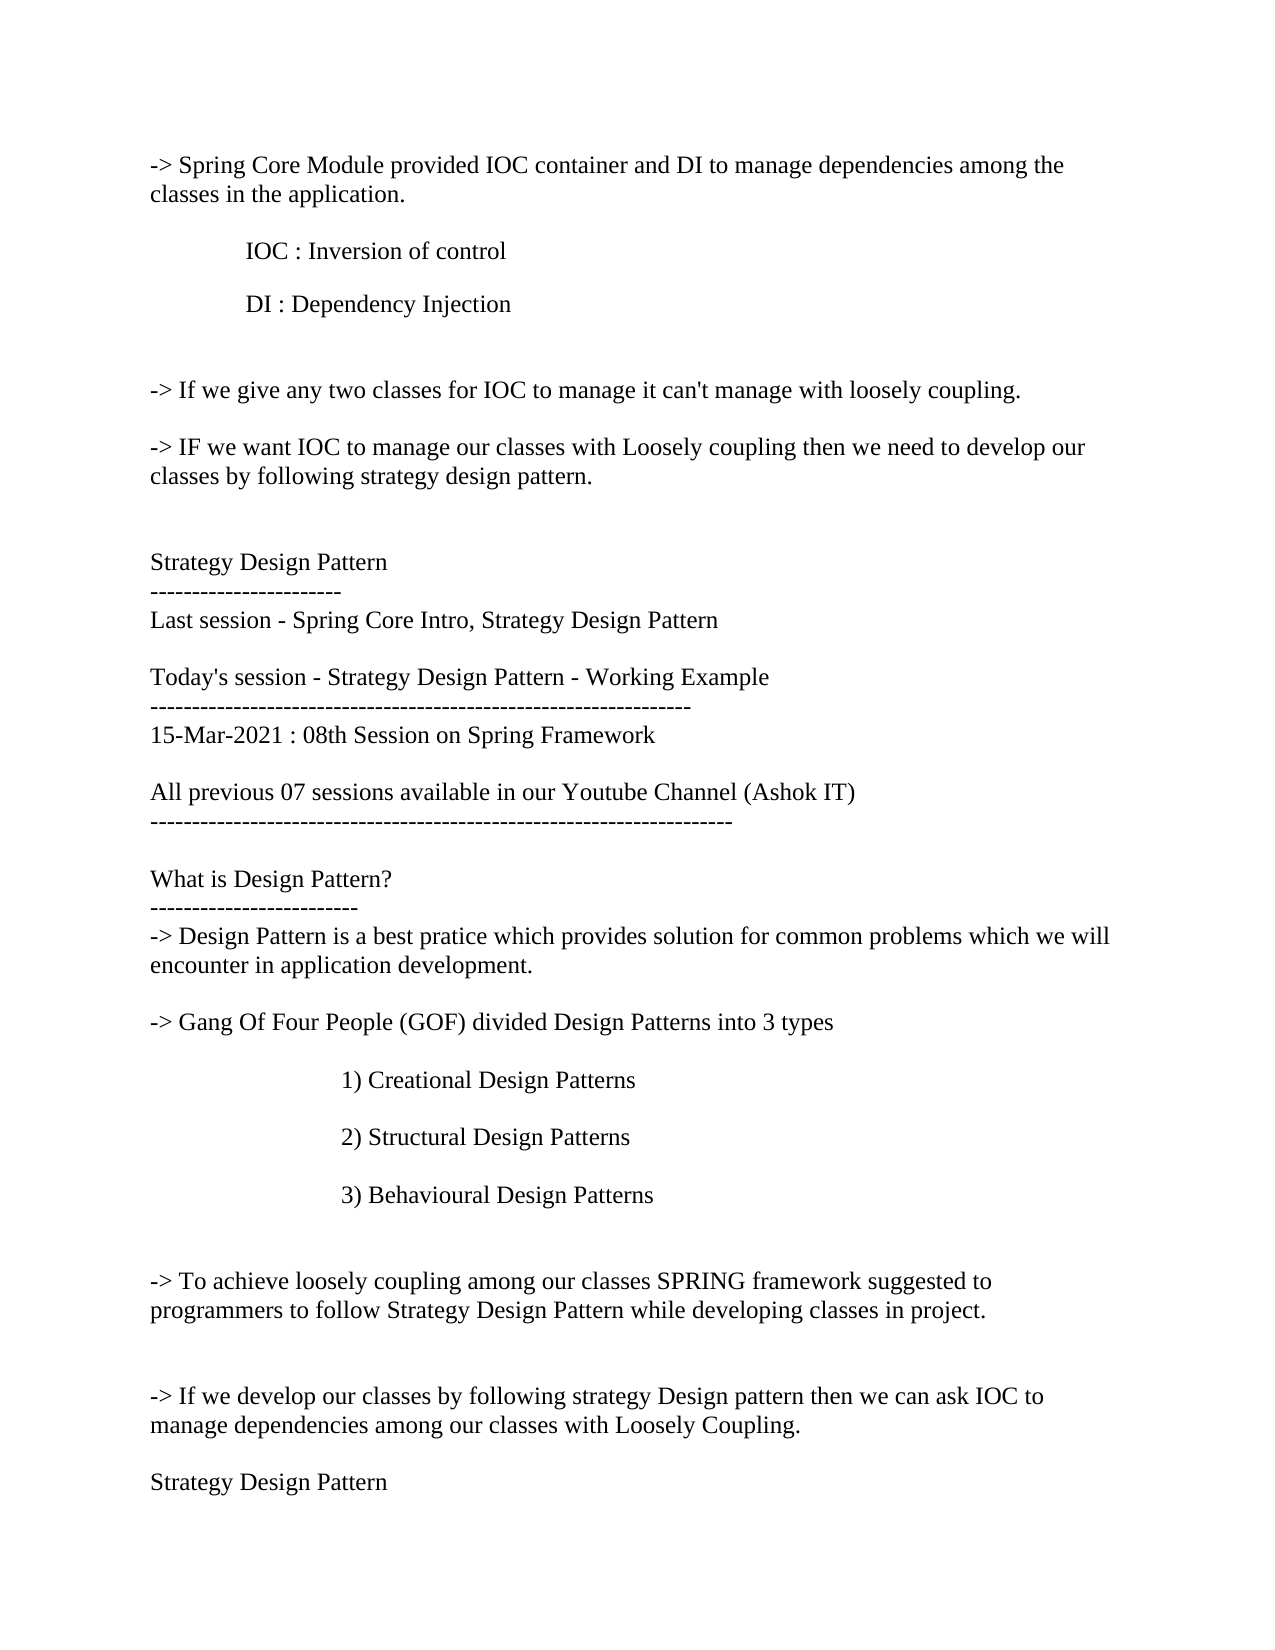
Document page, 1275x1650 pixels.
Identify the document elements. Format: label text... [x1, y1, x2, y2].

text 15-Mar-2021 : 08th Session on Spring Framework [150, 720, 1125, 749]
text ---------------------------------------------------------------------- [150, 806, 1125, 835]
text Strategy Design Pattern [150, 547, 1125, 576]
text 3) Behavioural Design Patterns [150, 1180, 1125, 1209]
text ----------------------- [150, 576, 1125, 605]
text IOC : Inversion of control [150, 236, 1125, 265]
text ----------------------------------------------------------------- [150, 691, 1125, 720]
text DI : Dependency Injection [150, 289, 1125, 317]
text -> Design Pattern is a best pratice which provides solution for common problems which we will encounter in application development. [150, 921, 1125, 979]
text Today's session - Strategy Design Pattern - Working Example [150, 662, 1125, 691]
text -> Gang Of Four People (GOF) divided Design Patterns into 3 types [150, 1007, 1125, 1036]
text -> IF we want IOC to manage our classes with Loosely coupling then we need to develop our classes by following strategy design pattern. [150, 432, 1125, 490]
text 1) Creational Design Patterns [150, 1065, 1125, 1094]
text All previous 07 sessions available in our Youtube Channel (Ashok IT) [150, 777, 1125, 806]
text -> If we give any two classes for IOC to manage it can't manage with loosely coupling. [150, 375, 1125, 404]
text -> Spring Core Module provided IOC container and DI to manage dependencies among the classes in the application. [150, 150, 1125, 207]
text Strategy Design Pattern [150, 1467, 1125, 1496]
text -> To achieve loosely coupling among our classes SPRING framework suggested to programmers to follow Strategy Design Pattern while developing classes in project. [150, 1266, 1125, 1324]
text What is Design Pattern? [150, 864, 1125, 892]
text 2) Structural Design Patterns [150, 1122, 1125, 1151]
text -> If we develop our classes by following strategy Design pattern then we can ask IOC to manage dependencies among our classes with Loosely Coupling. [150, 1381, 1125, 1439]
text ------------------------- [150, 892, 1125, 921]
text Last session - Spring Core Intro, Strategy Design Pattern [150, 605, 1125, 634]
